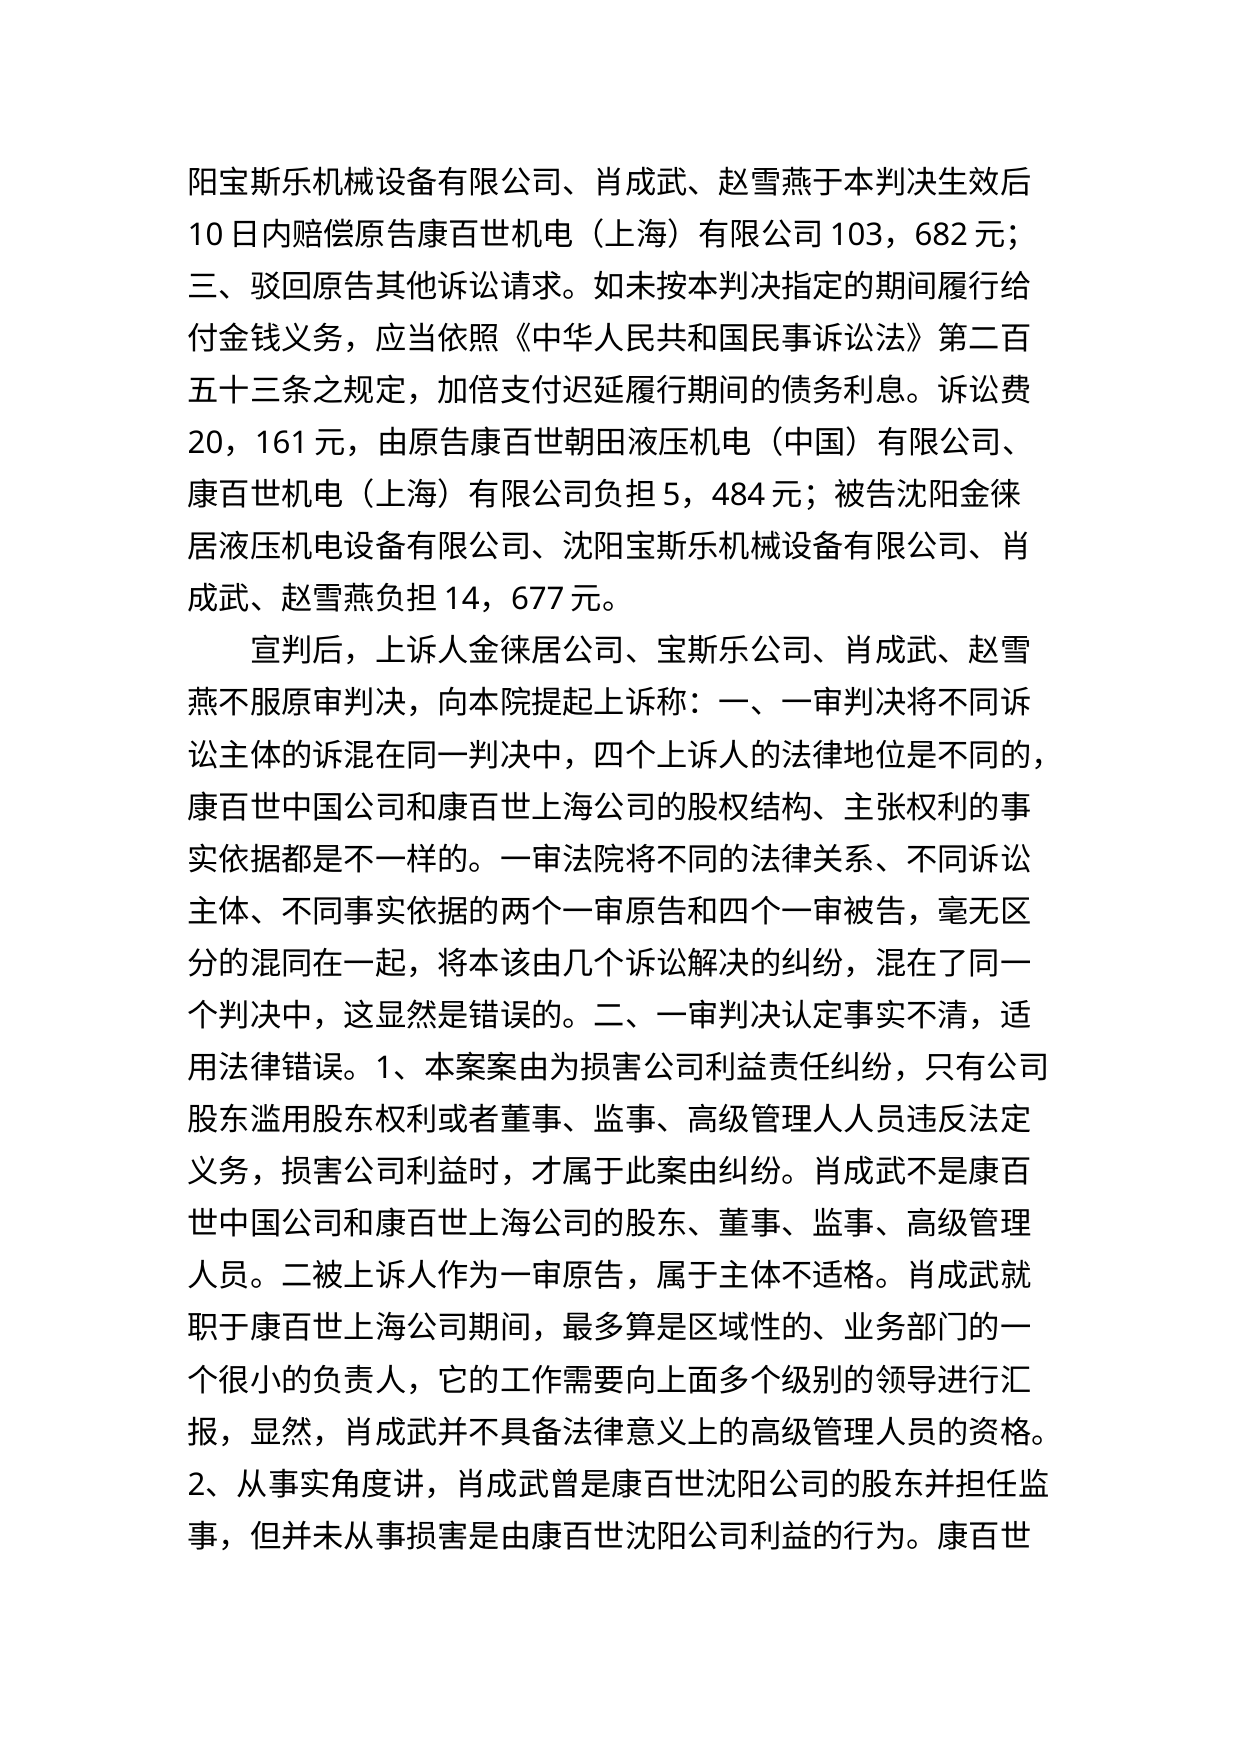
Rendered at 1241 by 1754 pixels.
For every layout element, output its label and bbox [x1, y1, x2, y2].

text [187, 619, 1053, 1556]
text [187, 150, 1053, 619]
